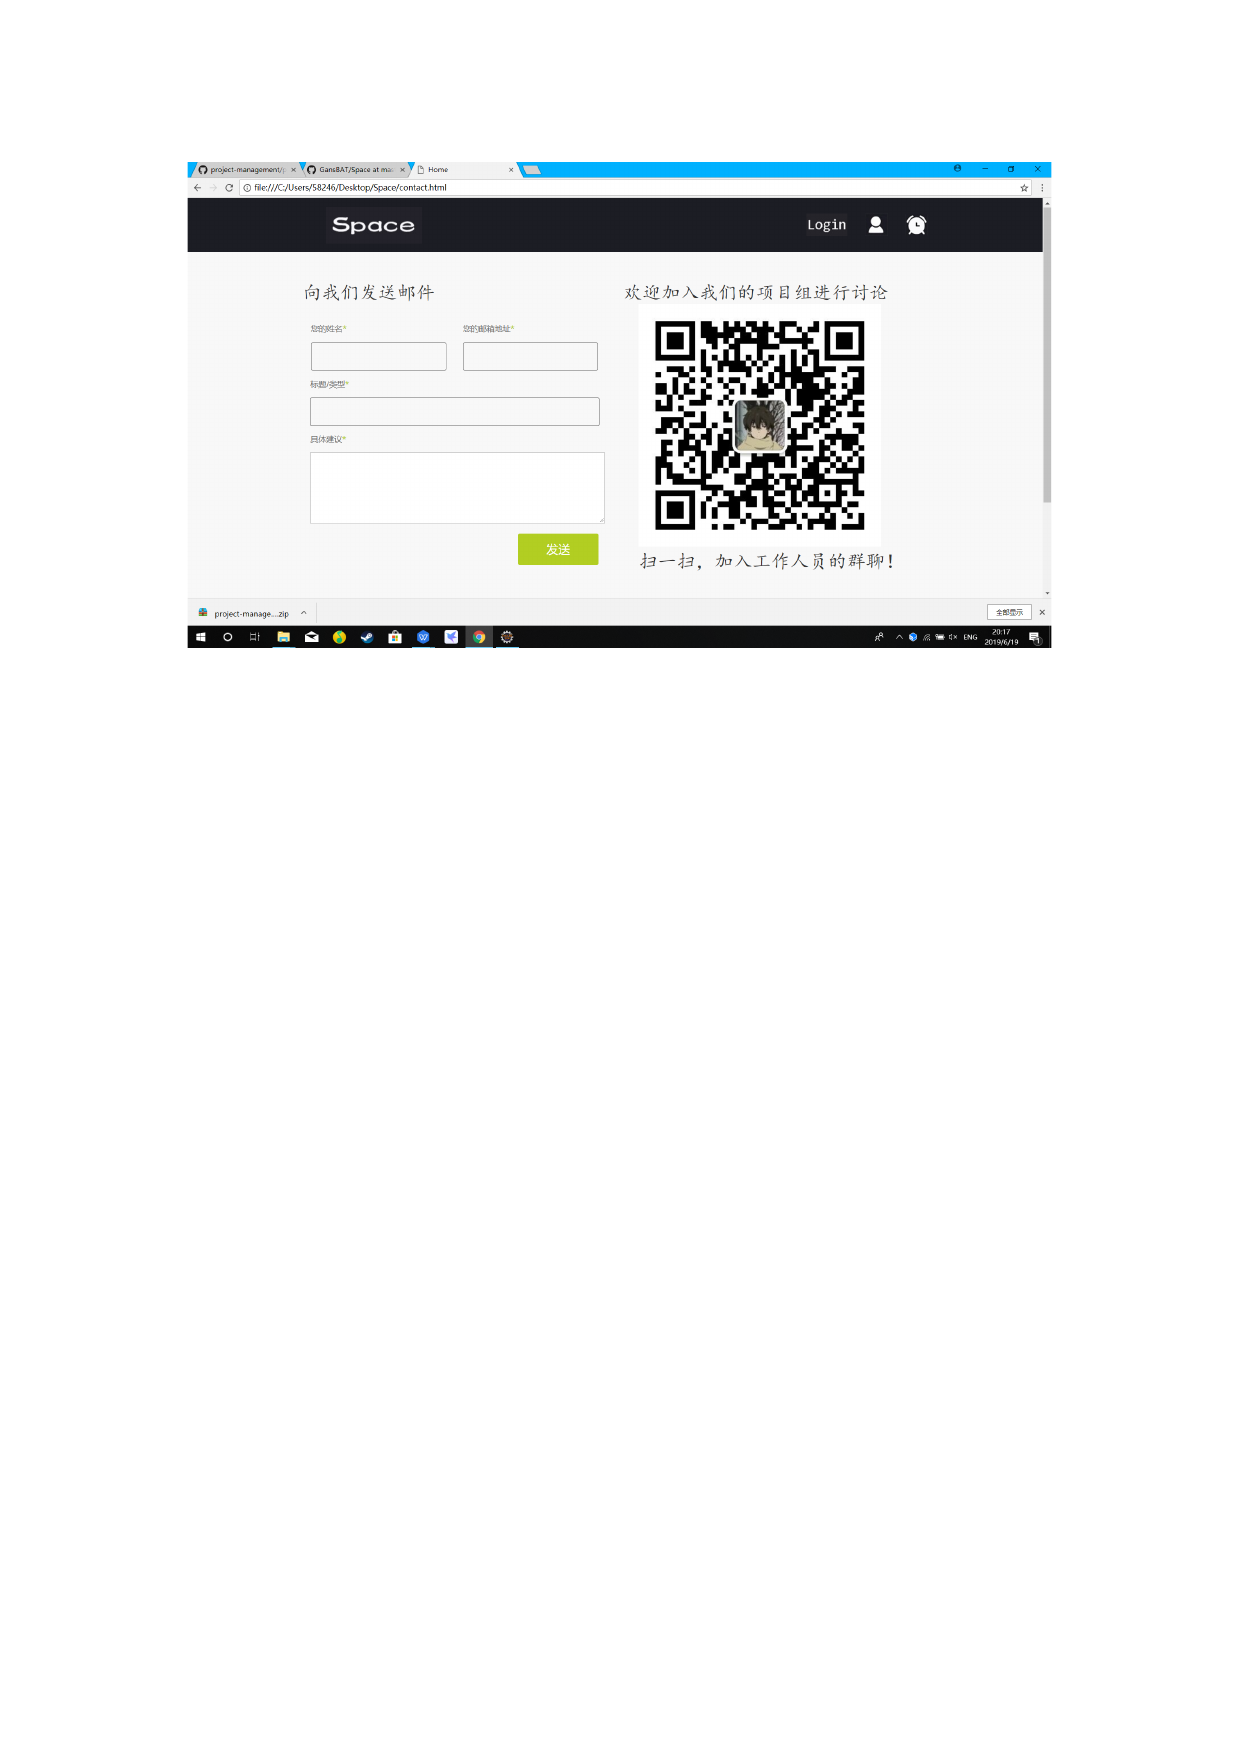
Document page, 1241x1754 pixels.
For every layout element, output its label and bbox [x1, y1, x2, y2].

picture [187, 162, 1052, 648]
picture [524, 166, 540, 174]
